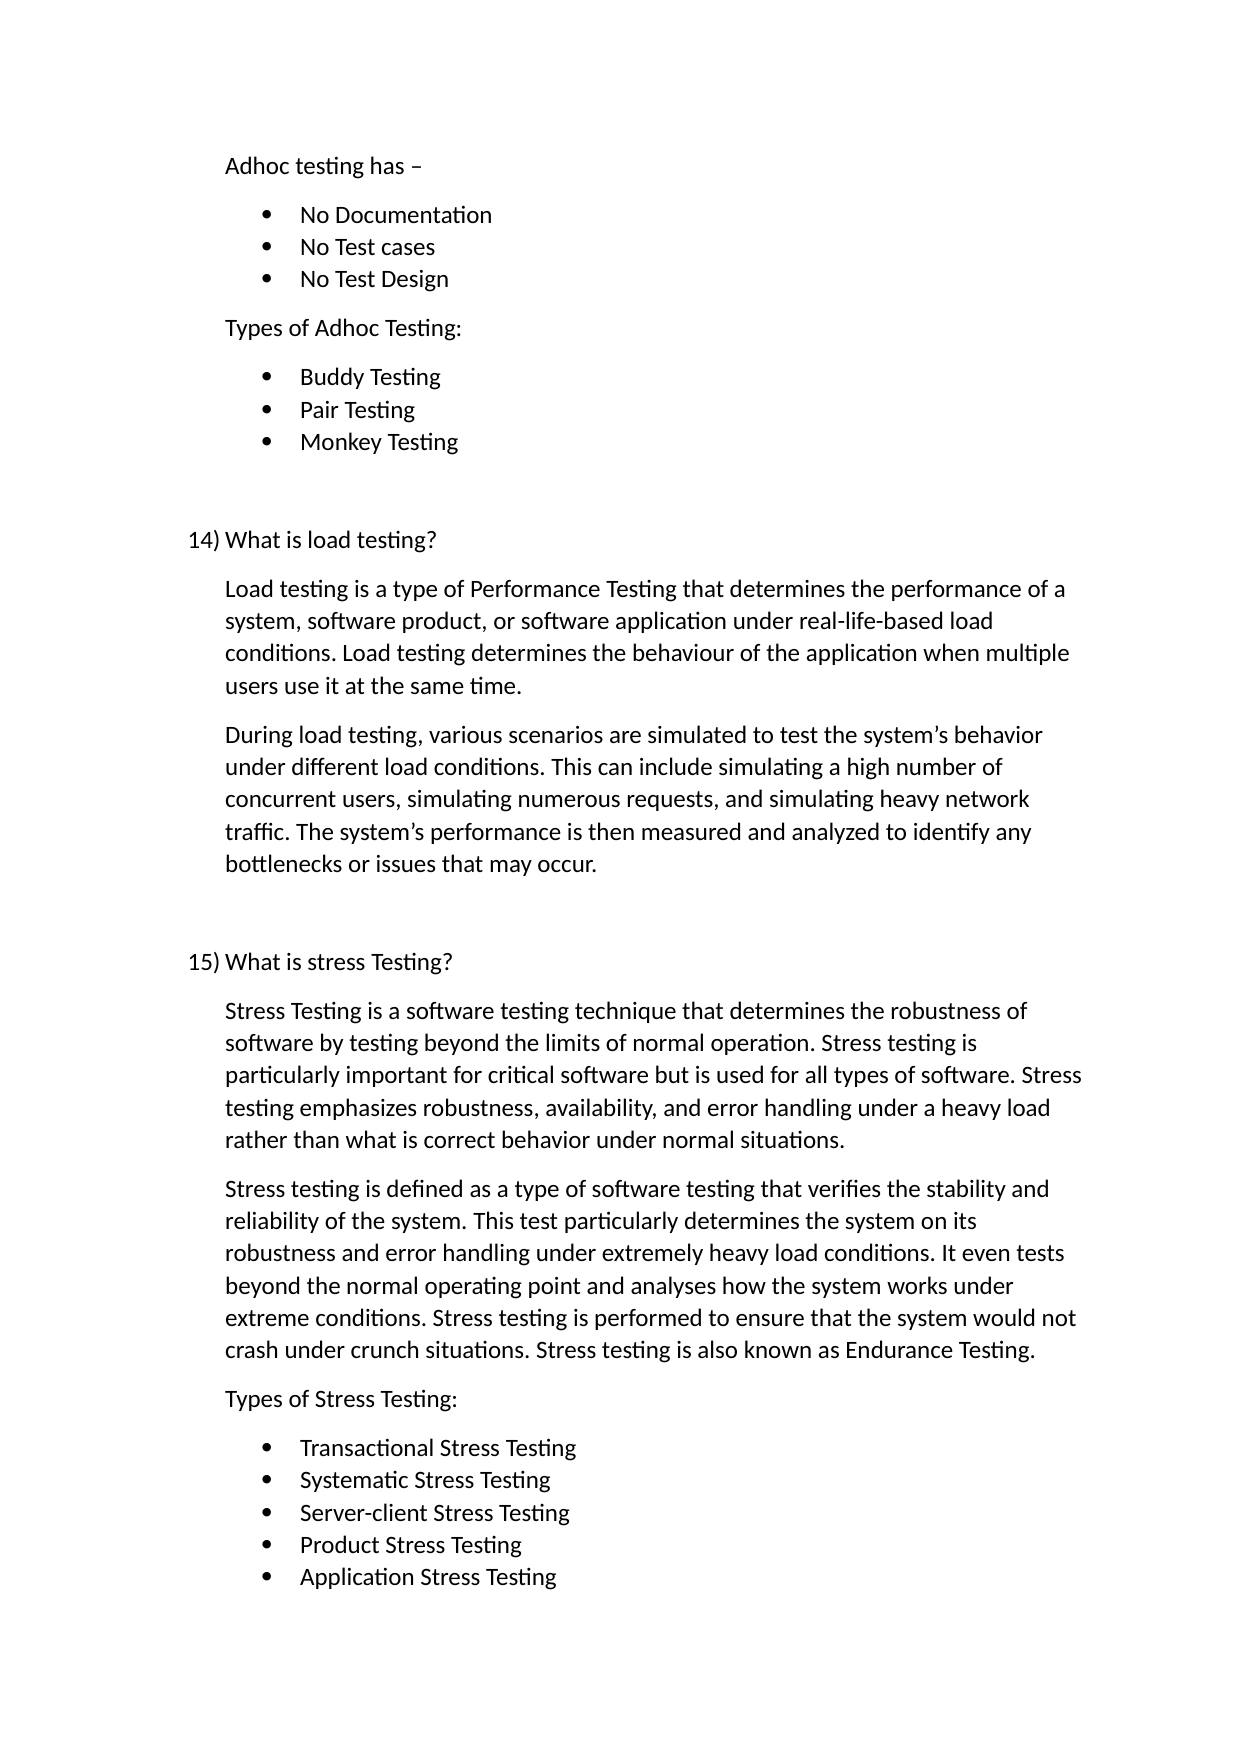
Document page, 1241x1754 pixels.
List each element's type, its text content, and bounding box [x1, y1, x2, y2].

list Server-client Stress Testing [262, 1497, 1090, 1527]
list Buddy Testing [262, 361, 1090, 392]
text Types of Adhoc Testing: [225, 312, 1090, 343]
list What is stress Testing? [187, 946, 1090, 976]
list Transactional Stress Testing [262, 1432, 1090, 1463]
list Product Stress Testing [262, 1529, 1090, 1560]
list Pair Testing [262, 394, 1090, 424]
list Systematic Stress Testing [262, 1464, 1090, 1495]
list No Test cases [262, 231, 1090, 262]
text Types of Stress Testing: [225, 1383, 1090, 1414]
list What is load testing? [187, 524, 1090, 554]
list No Documentation [262, 199, 1090, 229]
text Adhoc testing has – [225, 150, 1090, 181]
text Stress Testing is a software testing technique that determines the robustness of software by testing beyond the limits of normal operation. Stress testing is particularly important for critical software but is used for all types of software. Stress testing emphasizes robustness, availability, and error handling under a heavy load rather than what is correct behavior under normal situations. [225, 995, 1090, 1154]
list Monkey Testing [262, 426, 1090, 457]
text Stress testing is defined as a type of software testing that verifies the stability and reliability of the system. This test particularly determines the system on its robustness and error handling under extremely heavy load conditions. It even tests beyond the normal operating point and analyses how the system works under extreme conditions. Stress testing is performed to ensure that the system would not crash under crunch situations. Stress testing is also known as Endurance Testing. [225, 1173, 1090, 1365]
text During load testing, various scenarios are simulated to test the system’s behavior under different load conditions. This can include simulating a high number of concurrent users, simulating numerous requests, and simulating heavy network traffic. The system’s performance is then measured and analyzed to identify any bottlenecks or issues that may occur. [225, 719, 1090, 878]
list No Test Design [262, 263, 1090, 294]
text Load testing is a type of Performance Testing that determines the performance of a system, software product, or software application under real-life-based load conditions. Load testing determines the behaviour of the application when multiple users use it at the same time. [225, 573, 1090, 700]
list Application Stress Testing [262, 1561, 1090, 1592]
